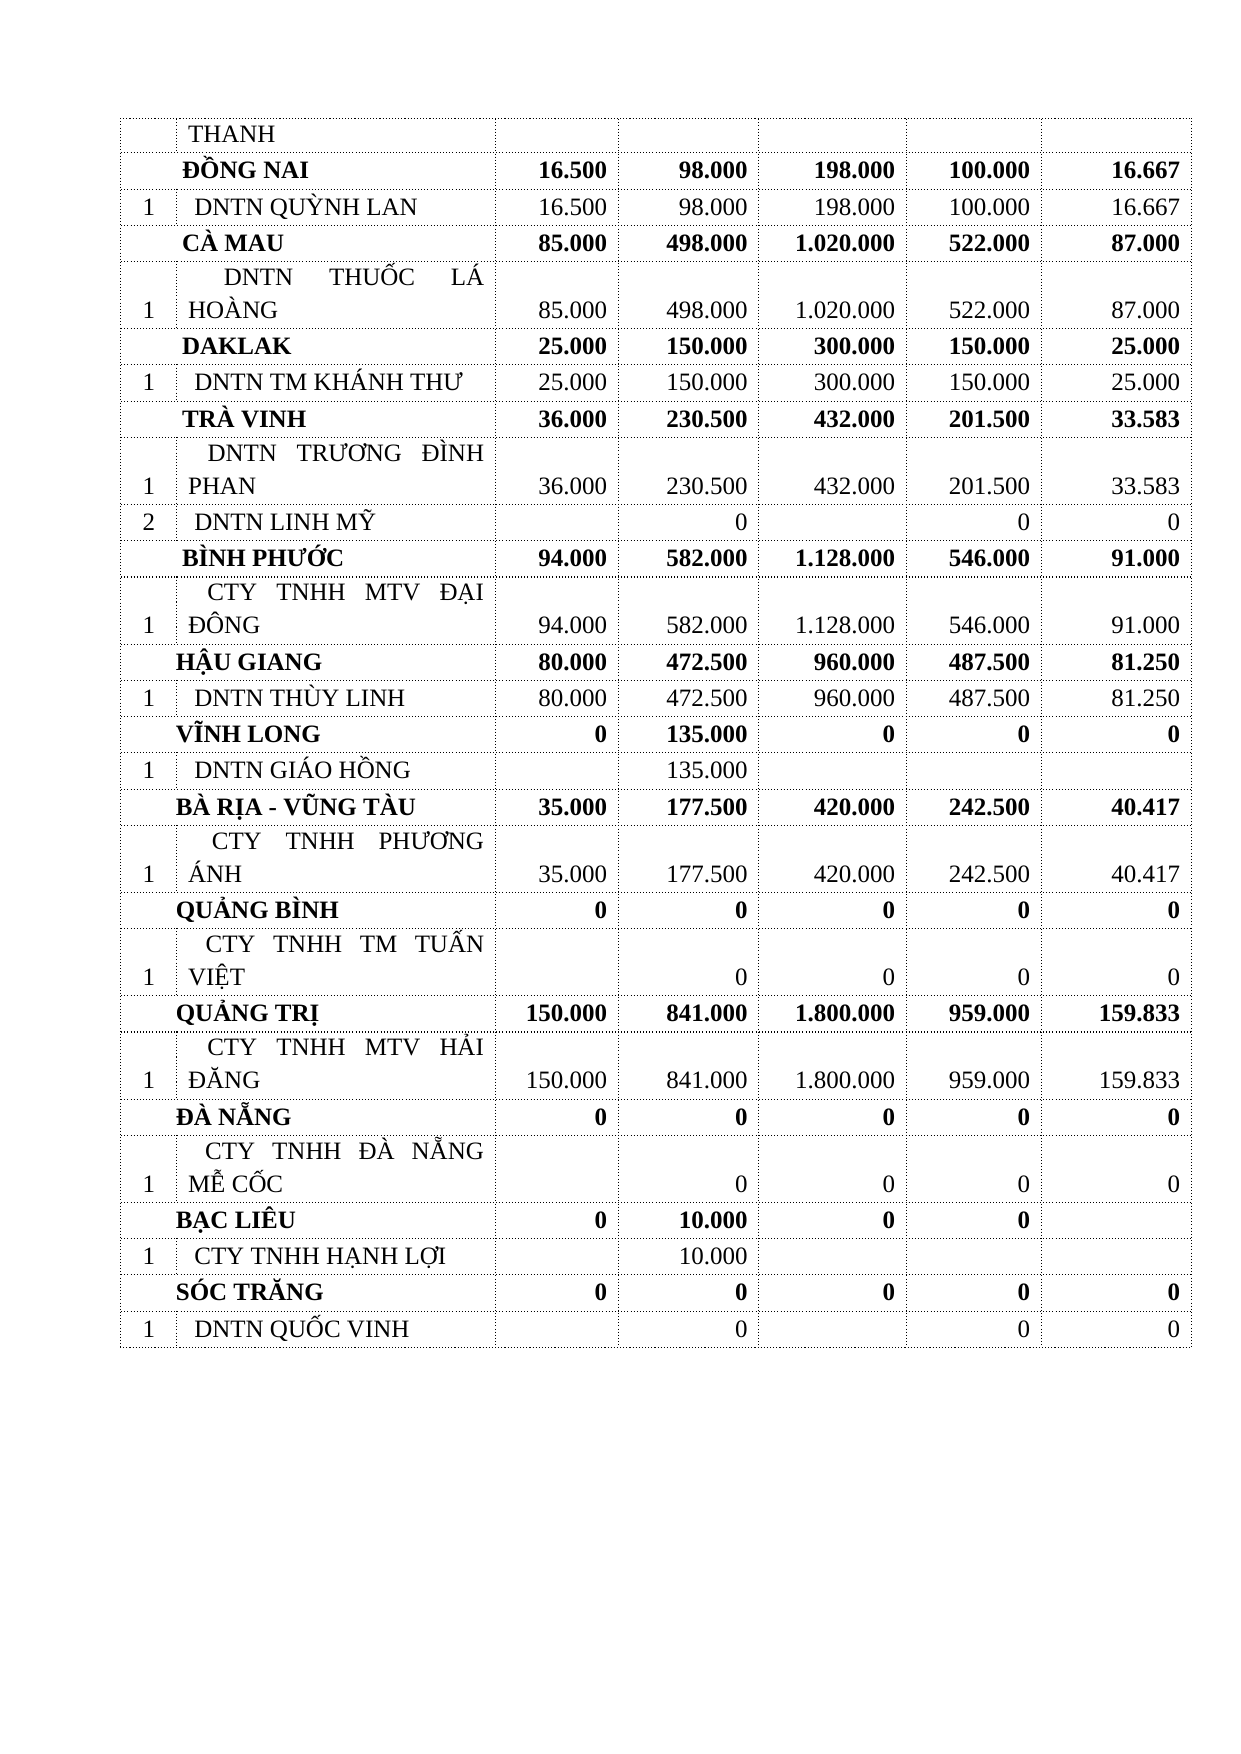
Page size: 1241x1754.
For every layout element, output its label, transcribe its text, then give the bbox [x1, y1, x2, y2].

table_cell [177, 118, 496, 152]
table_cell 300.000 [759, 364, 906, 401]
table_cell DNTN THUỐC LÁ HOÀNG [177, 261, 496, 328]
table_cell 81.250 [1041, 644, 1191, 680]
table_cell 0 [1041, 928, 1191, 995]
table_cell 0 [759, 928, 906, 995]
table_cell 25.000 [1041, 328, 1191, 364]
table_cell [759, 504, 906, 540]
table_cell [496, 504, 618, 540]
table_cell 432.000 [759, 437, 906, 504]
table_cell 1.128.000 [759, 540, 906, 576]
table_cell QUẢNG TRỊ [121, 995, 496, 1031]
table_cell 1.440.000 [759, 118, 906, 152]
table_cell 522.000 [906, 261, 1041, 328]
table_cell 0 [1041, 716, 1191, 752]
table_cell [496, 752, 618, 788]
table_cell 420.000 [759, 825, 906, 892]
table_cell [496, 928, 618, 995]
table_cell 150.000 [906, 364, 1041, 401]
table_cell 959.000 [906, 1031, 1041, 1098]
table_cell 0 [618, 1311, 758, 1347]
table_cell 1.800.000 [759, 995, 906, 1031]
table_cell 498.000 [618, 261, 758, 328]
table_cell [759, 1311, 906, 1347]
table_cell 10.000 [618, 1238, 758, 1274]
table_cell SÓC TRĂNG [121, 1274, 496, 1311]
table_cell 145.833 [1041, 118, 1191, 152]
table_cell 40.417 [1041, 825, 1191, 892]
table_cell 0 [759, 892, 906, 928]
table_cell 0 [1041, 1311, 1191, 1347]
table_cell DNTN TM KHÁNH THƯ [177, 364, 496, 401]
table_cell ĐỒNG NAI [121, 152, 496, 188]
table_cell 150.000 [496, 1031, 618, 1098]
table_cell 1 [121, 1031, 177, 1098]
table_cell 25.000 [496, 364, 618, 401]
table_cell 841.000 [618, 1031, 758, 1098]
table_cell 0 [906, 928, 1041, 995]
table_cell QUẢNG BÌNH [121, 892, 496, 928]
table_cell 0 [759, 1202, 906, 1238]
table_cell CTY TNHH PHƯƠNG ÁNH [177, 825, 496, 892]
table_cell 16.500 [496, 152, 618, 188]
table_cell 1 [121, 1311, 177, 1347]
table_cell 33.583 [1041, 437, 1191, 504]
table_cell 0 [618, 1135, 758, 1202]
table_cell 230.500 [618, 437, 758, 504]
table_cell 0 [618, 504, 758, 540]
table_cell [759, 1238, 906, 1274]
table_cell 100.000 [906, 189, 1041, 225]
table_cell DNTN QUỐC VINH [177, 1311, 496, 1347]
table_cell [1041, 1202, 1191, 1238]
table_cell 841.000 [618, 995, 758, 1031]
table_cell CTY TNHH MTV ĐẠI ĐÔNG [177, 576, 496, 643]
table_cell 472.500 [618, 680, 758, 716]
table_cell 0 [1041, 892, 1191, 928]
table_cell 1.020.000 [759, 261, 906, 328]
table_cell 0 [906, 716, 1041, 752]
table_cell 87.000 [1041, 261, 1191, 328]
table_cell TRÀ VINH [121, 401, 496, 437]
table_cell 960.000 [759, 644, 906, 680]
table_cell 0 [906, 1274, 1041, 1311]
table_cell 135.000 [618, 716, 758, 752]
table_cell 91.000 [1041, 540, 1191, 576]
table_cell 242.500 [906, 789, 1041, 825]
table_cell 1 [121, 189, 177, 225]
table_cell 0 [759, 1274, 906, 1311]
table_cell 16.500 [496, 189, 618, 225]
table_cell 201.500 [906, 437, 1041, 504]
table_cell 1 [121, 576, 177, 643]
table_cell 198.000 [759, 152, 906, 188]
table_cell 36.000 [496, 401, 618, 437]
table_cell 565.000 [618, 118, 758, 152]
table_cell 959.000 [906, 995, 1041, 1031]
table_cell 960.000 [759, 680, 906, 716]
table_cell 150.000 [618, 328, 758, 364]
table_cell 98.000 [618, 152, 758, 188]
table_cell 2 [121, 118, 177, 152]
table_cell [906, 1238, 1041, 1274]
table_cell 87.000 [1041, 225, 1191, 261]
table_cell [1041, 752, 1191, 788]
table_cell 33.583 [1041, 401, 1191, 437]
table_cell BÌNH PHƯỚC [121, 540, 496, 576]
table_cell [906, 752, 1041, 788]
table_cell 201.500 [906, 401, 1041, 437]
table_cell 1 [121, 752, 177, 788]
table_cell 150.000 [496, 995, 618, 1031]
table_cell 0 [496, 1099, 618, 1135]
table_cell 16.667 [1041, 152, 1191, 188]
table_cell DNTN QUỲNH LAN [177, 189, 496, 225]
table_cell 0 [1041, 1099, 1191, 1135]
table_cell 2 [121, 504, 177, 540]
table_cell 0 [759, 716, 906, 752]
table_cell 177.500 [618, 789, 758, 825]
table_cell 1 [121, 1135, 177, 1202]
table_cell VĨNH LONG [121, 716, 496, 752]
table_cell 16.667 [1041, 189, 1191, 225]
table_cell 25.000 [496, 328, 618, 364]
table_cell 582.000 [618, 576, 758, 643]
table_cell CTY TNHH TM TUẤN VIỆT [177, 928, 496, 995]
table_cell 1.128.000 [759, 576, 906, 643]
table_cell 546.000 [906, 576, 1041, 643]
table_cell 91.000 [1041, 576, 1191, 643]
table_cell 1 [121, 928, 177, 995]
table_cell 0 [906, 504, 1041, 540]
table_cell 159.833 [1041, 1031, 1191, 1098]
table_cell 25.000 [1041, 364, 1191, 401]
table_cell 1 [121, 1238, 177, 1274]
table_cell 0 [496, 1202, 618, 1238]
table_cell [759, 752, 906, 788]
table_cell [496, 1135, 618, 1202]
table_cell 85.000 [496, 261, 618, 328]
table_cell 35.000 [496, 825, 618, 892]
table_cell 0 [906, 1135, 1041, 1202]
table_cell 1.800.000 [759, 1031, 906, 1098]
table_cell 0 [759, 1135, 906, 1202]
table_cell 40.417 [1041, 789, 1191, 825]
table_cell 36.000 [496, 437, 618, 504]
table_cell DNTN THÙY LINH [177, 680, 496, 716]
table_cell 35.000 [496, 789, 618, 825]
table_cell 1.020.000 [759, 225, 906, 261]
table_cell 0 [496, 892, 618, 928]
table_cell 177.500 [618, 825, 758, 892]
table_cell [496, 1238, 618, 1274]
table_cell 230.500 [618, 401, 758, 437]
table_cell 0 [759, 1099, 906, 1135]
table_cell 432.000 [759, 401, 906, 437]
table_cell DAKLAK [121, 328, 496, 364]
table_cell 487.500 [906, 680, 1041, 716]
table_cell 472.500 [618, 644, 758, 680]
table_cell HẬU GIANG [121, 644, 496, 680]
table_cell 546.000 [906, 540, 1041, 576]
table_cell DNTN LINH MỸ [177, 504, 496, 540]
table_cell 1 [121, 364, 177, 401]
table_cell 487.500 [906, 644, 1041, 680]
table_cell 100.000 [906, 152, 1041, 188]
table_cell 0 [496, 716, 618, 752]
table_cell 94.000 [496, 576, 618, 643]
table_cell 1 [121, 261, 177, 328]
table_cell 81.250 [1041, 680, 1191, 716]
table_cell 522.000 [906, 225, 1041, 261]
table_cell CÀ MAU [121, 225, 496, 261]
table_cell 242.500 [906, 825, 1041, 892]
table_cell 80.000 [496, 644, 618, 680]
table_cell 1 [121, 680, 177, 716]
table_cell BÀ RỊA - VŨNG TÀU [121, 789, 496, 825]
table_cell DNTN GIÁO HỒNG [177, 752, 496, 788]
table_cell 98.000 [618, 189, 758, 225]
table_cell 0 [618, 1274, 758, 1311]
table_cell 0 [618, 892, 758, 928]
table_cell 0 [618, 1099, 758, 1135]
table_cell 150.000 [906, 328, 1041, 364]
table_cell [496, 1311, 618, 1347]
table_cell 0 [496, 1274, 618, 1311]
table_cell 0 [1041, 1274, 1191, 1311]
table_cell 120.000 [496, 118, 618, 152]
table_cell 420.000 [759, 789, 906, 825]
table_cell 1 [121, 825, 177, 892]
table_cell 0 [1041, 1135, 1191, 1202]
table_cell [1041, 1238, 1191, 1274]
table_cell CTY TNHH HẠNH LỢI [177, 1238, 496, 1274]
table_cell ĐÀ NẴNG [121, 1099, 496, 1135]
table_cell 80.000 [496, 680, 618, 716]
table_cell CTY TNHH MTV HẢI ĐĂNG [177, 1031, 496, 1098]
table_cell DNTN TRƯƠNG ĐÌNH PHAN [177, 437, 496, 504]
table_cell 0 [618, 928, 758, 995]
table_cell 582.000 [618, 540, 758, 576]
table_cell 150.000 [618, 364, 758, 401]
table_cell 85.000 [496, 225, 618, 261]
table_cell 0 [906, 1311, 1041, 1347]
table_cell 0 [1041, 504, 1191, 540]
table_cell 94.000 [496, 540, 618, 576]
table_cell 0 [906, 892, 1041, 928]
table_cell 0 [906, 1202, 1041, 1238]
table_cell CTY TNHH ĐÀ NẴNG MỄ CỐC [177, 1135, 496, 1202]
table_cell 198.000 [759, 189, 906, 225]
table_cell 498.000 [618, 225, 758, 261]
table_cell 1 [121, 437, 177, 504]
table_cell BẠC LIÊU [121, 1202, 496, 1238]
table_cell 300.000 [759, 328, 906, 364]
table_cell 875.000 [906, 118, 1041, 152]
table_cell 159.833 [1041, 995, 1191, 1031]
table_cell 10.000 [618, 1202, 758, 1238]
table_cell 135.000 [618, 752, 758, 788]
table_cell 0 [906, 1099, 1041, 1135]
